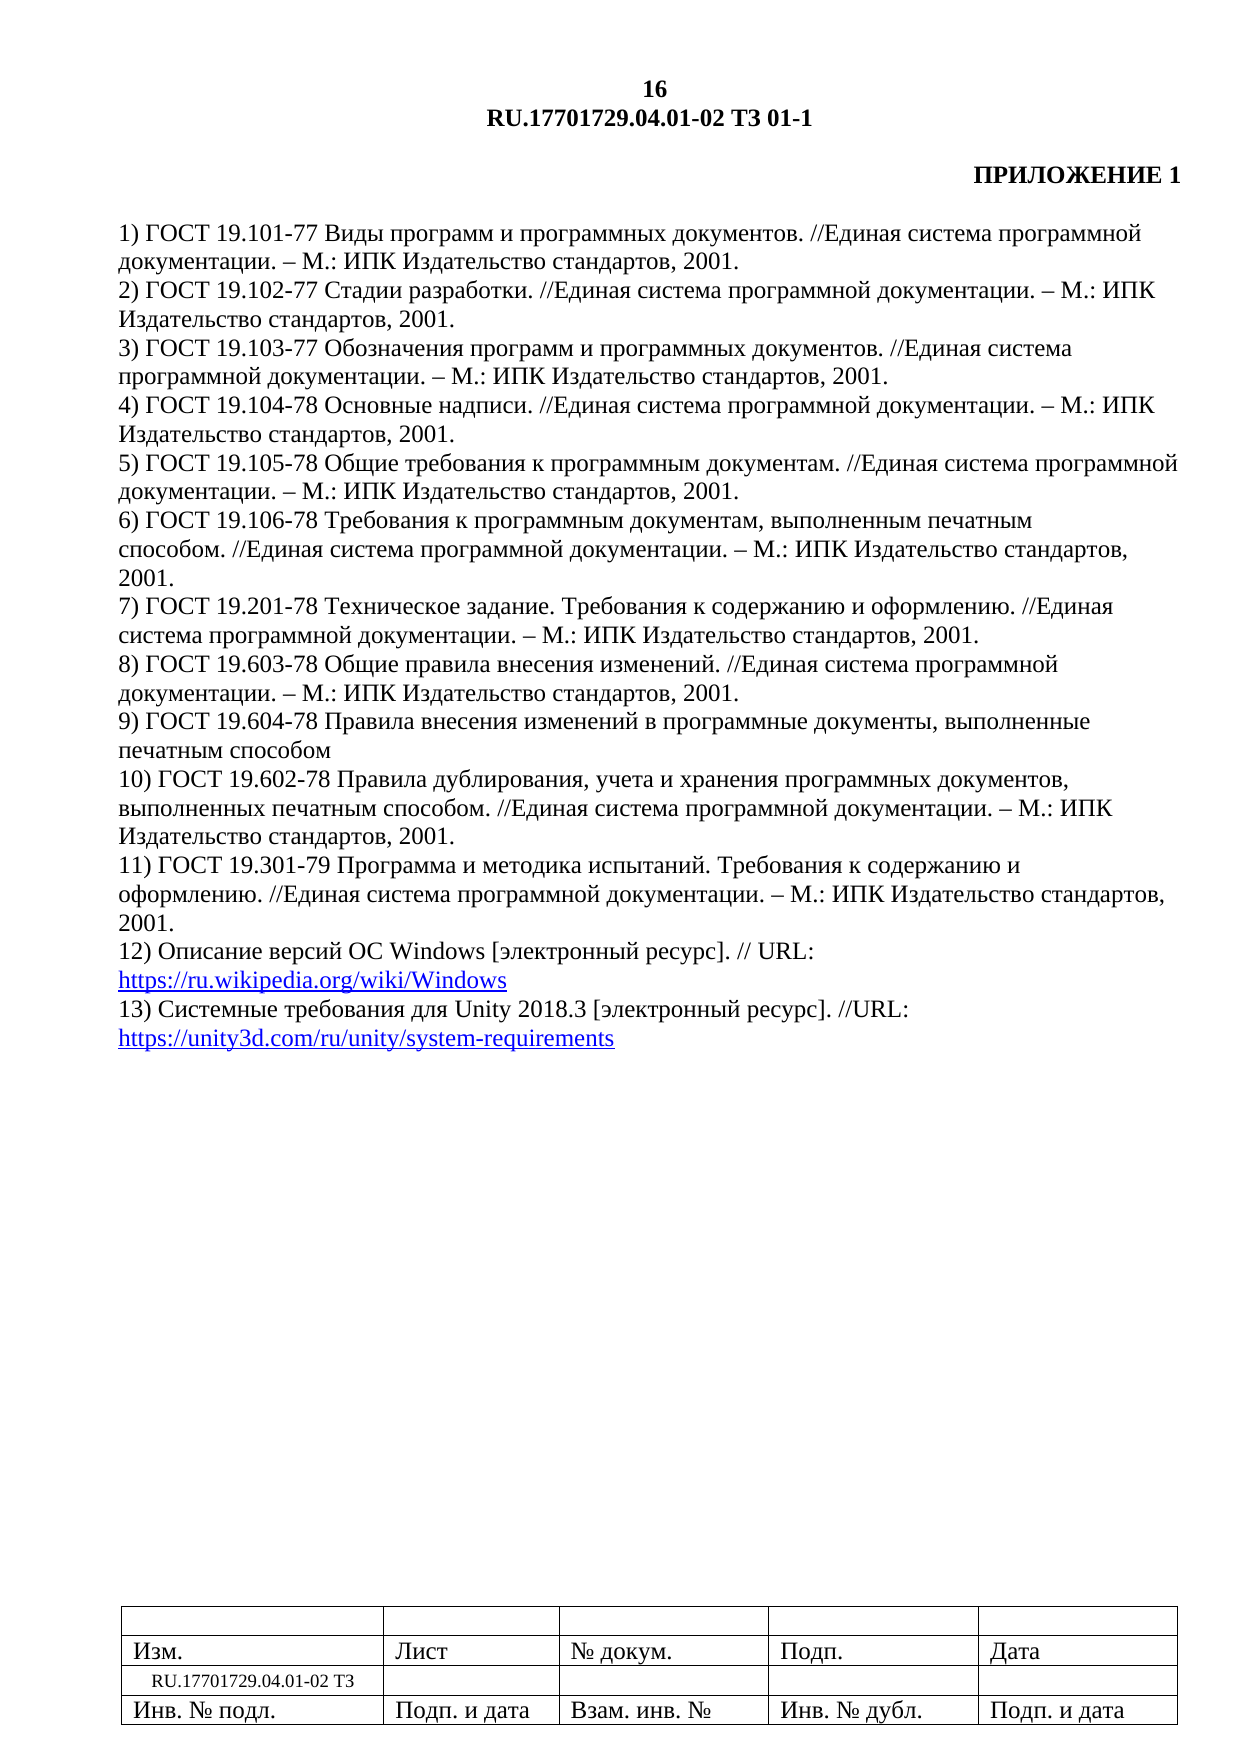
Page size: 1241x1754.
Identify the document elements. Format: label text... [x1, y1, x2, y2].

text 8) ГОСТ 19.603-78 Общие правила внесения изменений. //Единая система программной документации. – М.: ИПК Издательство стандартов, 2001. [118, 649, 1181, 706]
text 1) ГОСТ 19.101-77 Виды программ и программных документов. //Единая система программной документации. – М.: ИПК Издательство стандартов, 2001. [118, 218, 1181, 275]
text 3) ГОСТ 19.103-77 Обозначения программ и программных документов. //Единая система программной документации. – М.: ИПК Издательство стандартов, 2001. [118, 333, 1181, 390]
text 6) ГОСТ 19.106-78 Требования к программным документам, выполненным печатным способом. //Единая система программной документации. – М.: ИПК Издательство стандартов, 2001. [118, 505, 1181, 591]
text 12) Описание версий ОС Windows [электронный ресурс]. // URL: https://ru.wikipedia.org/wiki/Windows [118, 936, 1181, 994]
text 4) ГОСТ 19.104-78 Основные надписи. //Единая система программной документации. – М.: ИПК Издательство стандартов, 2001. [118, 390, 1181, 448]
text 9) ГОСТ 19.604-78 Правила внесения изменений в программные документы, выполненные печатным способом [118, 706, 1181, 764]
text ПРИЛОЖЕНИЕ 1 [118, 160, 1181, 189]
text 13) Системные требования для Unity 2018.3 [электронный ресурс]. //URL: https://unity3d.com/ru/unity/system-requirements [118, 994, 1181, 1051]
text 10) ГОСТ 19.602-78 Правила дублирования, учета и хранения программных документов, выполненных печатным способом. //Единая система программной документации. – М.: ИПК Издательство стандартов, 2001. [118, 764, 1181, 850]
text 7) ГОСТ 19.201-78 Техническое задание. Требования к содержанию и оформлению. //Единая система программной документации. – М.: ИПК Издательство стандартов, 2001. [118, 591, 1181, 649]
text 11) ГОСТ 19.301-79 Программа и методика испытаний. Требования к содержанию и оформлению. //Единая система программной документации. – М.: ИПК Издательство стандартов, 2001. [118, 850, 1181, 936]
text 2) ГОСТ 19.102-77 Стадии разработки. //Единая система программной документации. – М.: ИПК Издательство стандартов, 2001. [118, 275, 1181, 333]
text 5) ГОСТ 19.105-78 Общие требования к программным документам. //Единая система программной документации. – М.: ИПК Издательство стандартов, 2001. [118, 448, 1181, 505]
